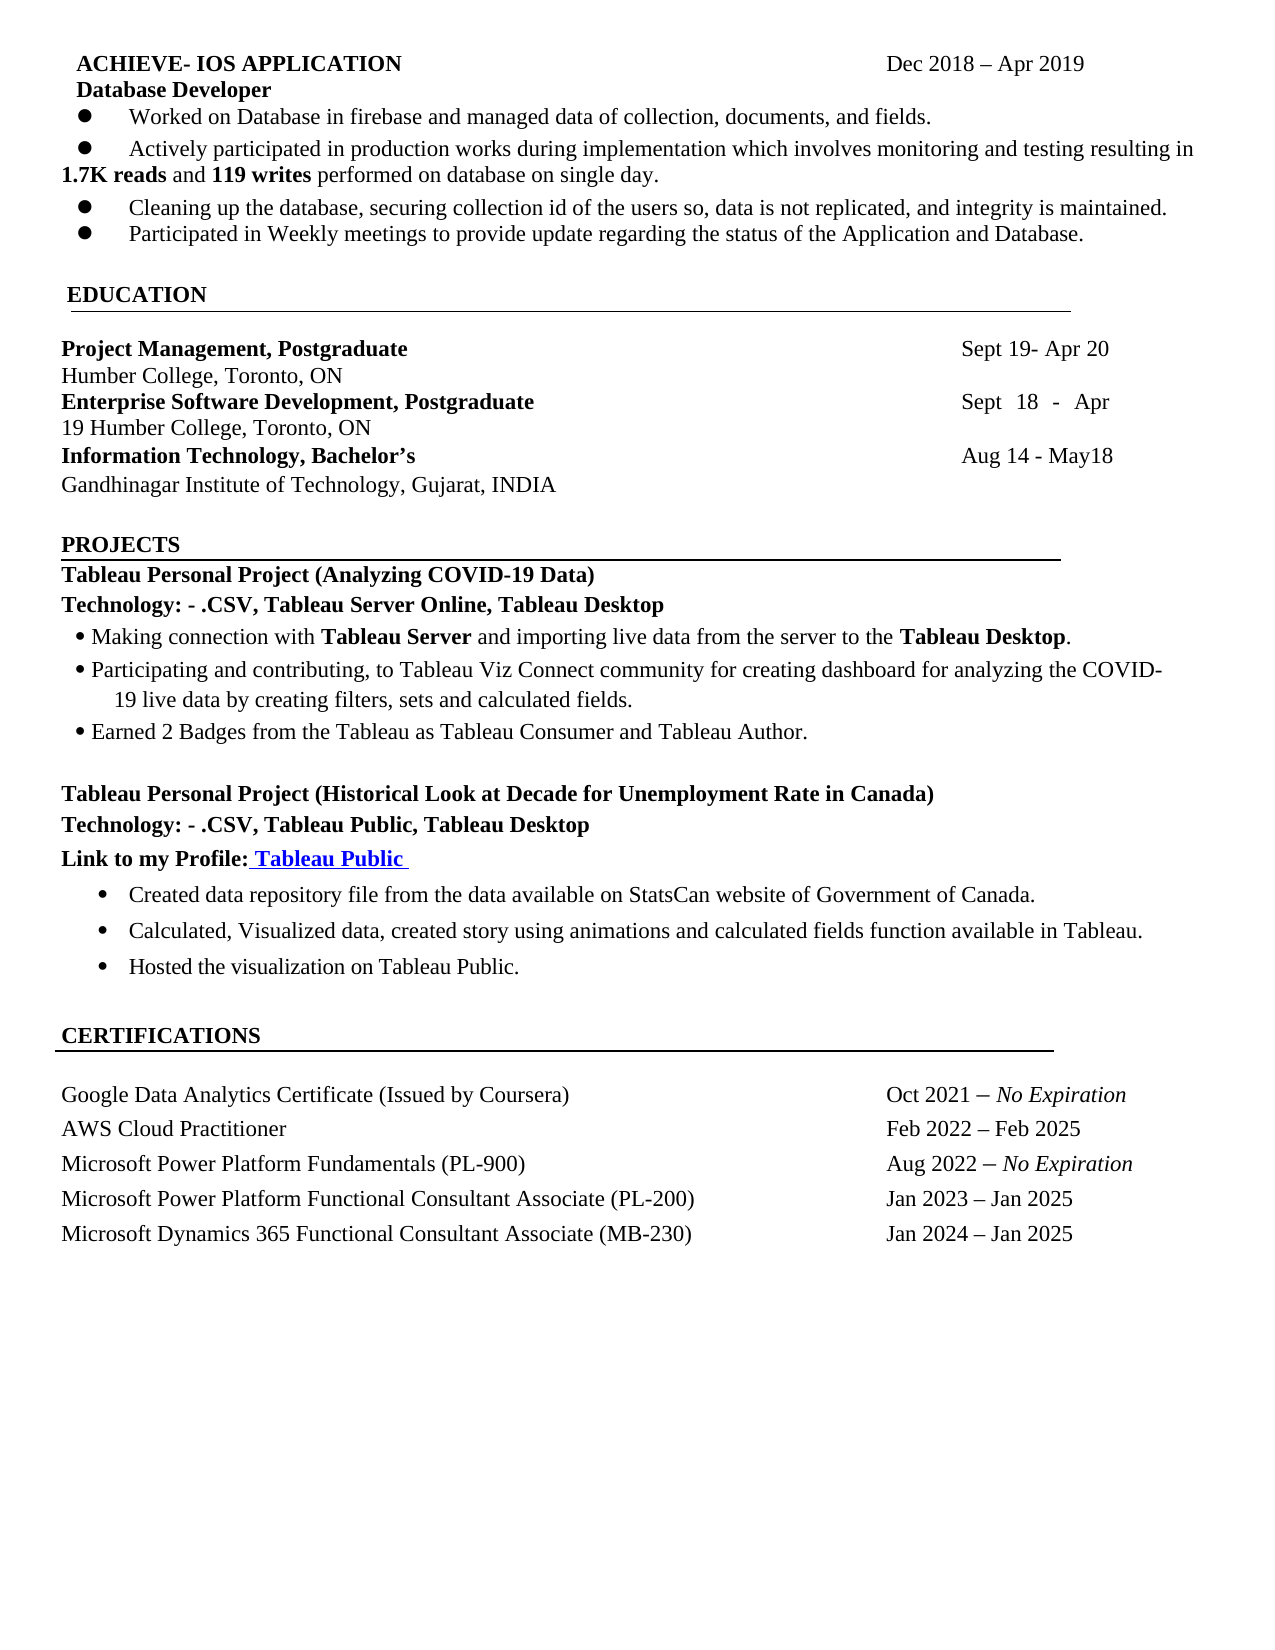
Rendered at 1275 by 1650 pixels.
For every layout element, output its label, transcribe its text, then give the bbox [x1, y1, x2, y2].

list Actively participated in production works during implementation which involves monitoring and testing resulting in 1.7K reads and 119 writes performed on database on single day. [61, 135, 1214, 188]
text Information Technology, Bachelor’s Aug 14 - May18 Gandhinagar Institute of Technology, Gujarat, INDIA [61, 441, 1117, 498]
text Microsoft Power Platform Functional Consultant Associate (PL-200) Jan 2023 – Jan 2025 [61, 1184, 1222, 1212]
text AWS Cloud Practitioner Feb 2022 – Feb 2025 [61, 1116, 1222, 1142]
list Hosted the visualization on Tableau Public. [98, 951, 1222, 980]
text Tableau Personal Project (Historical Look at Decade for Unemployment Rate in Canada) [61, 780, 1222, 806]
text Technology: - .CSV, Tableau Public, Tableau Desktop [61, 811, 1222, 837]
text Microsoft Dynamics 365 Functional Consultant Associate (MB-230) Jan 2024 – Jan 2025 [61, 1219, 1222, 1248]
text Tableau Personal Project (Analyzing COVID-19 Data) Technology: - .CSV, Tableau Server Online, Tableau Desktop [61, 558, 1222, 618]
list Created data repository file from the data available on StatsCan website of Government of Canada. [98, 879, 1222, 908]
list Participated in Weekly meetings to provide update regarding the status of the Application and Database. [61, 222, 1222, 247]
text CERTIFICATIONS [61, 1023, 1222, 1049]
list Participating and contributing, to Tableau Viz Connect community for creating dashboard for analyzing the COVID-19 live data by creating filters, sets and calculated fields. [76, 654, 1184, 714]
text Google Data Analytics Certificate (Issued by Coursera) Oct 2021 – No Expiration [61, 1079, 1222, 1108]
text Project Management, Postgraduate Sept 19- Apr 20 Humber College, Toronto, ON [61, 335, 1109, 388]
list Worked on Database in firebase and managed data of collection, documents, and fields. [61, 105, 1222, 130]
text PROJECTS [61, 532, 1222, 558]
list Making connection with Tableau Server and importing live data from the server to the Tableau Desktop. [76, 622, 1222, 650]
text Microsoft Power Platform Fundamentals (PL-900) Aug 2022 – No Expiration [61, 1148, 1222, 1177]
list Cleaning up the database, securing collection id of the users so, data is not replicated, and integrity is maintained. [61, 196, 1222, 221]
text EDUCATION [61, 282, 1222, 308]
list Earned 2 Badges from the Tableau as Tableau Consumer and Tableau Author. [76, 717, 1222, 745]
text Enterprise Software Development, Postgraduate Sept 18 - Apr 19 Humber College, Toronto, ON [61, 388, 1109, 441]
text ACHIEVE- IOS APPLICATION Dec 2018 – Apr 2019 Database Developer [61, 50, 1087, 103]
text Link to my Profile: Tableau Public [61, 846, 1222, 872]
list Calculated, Visualized data, created story using animations and calculated fields function available in Tableau. [98, 915, 1222, 944]
